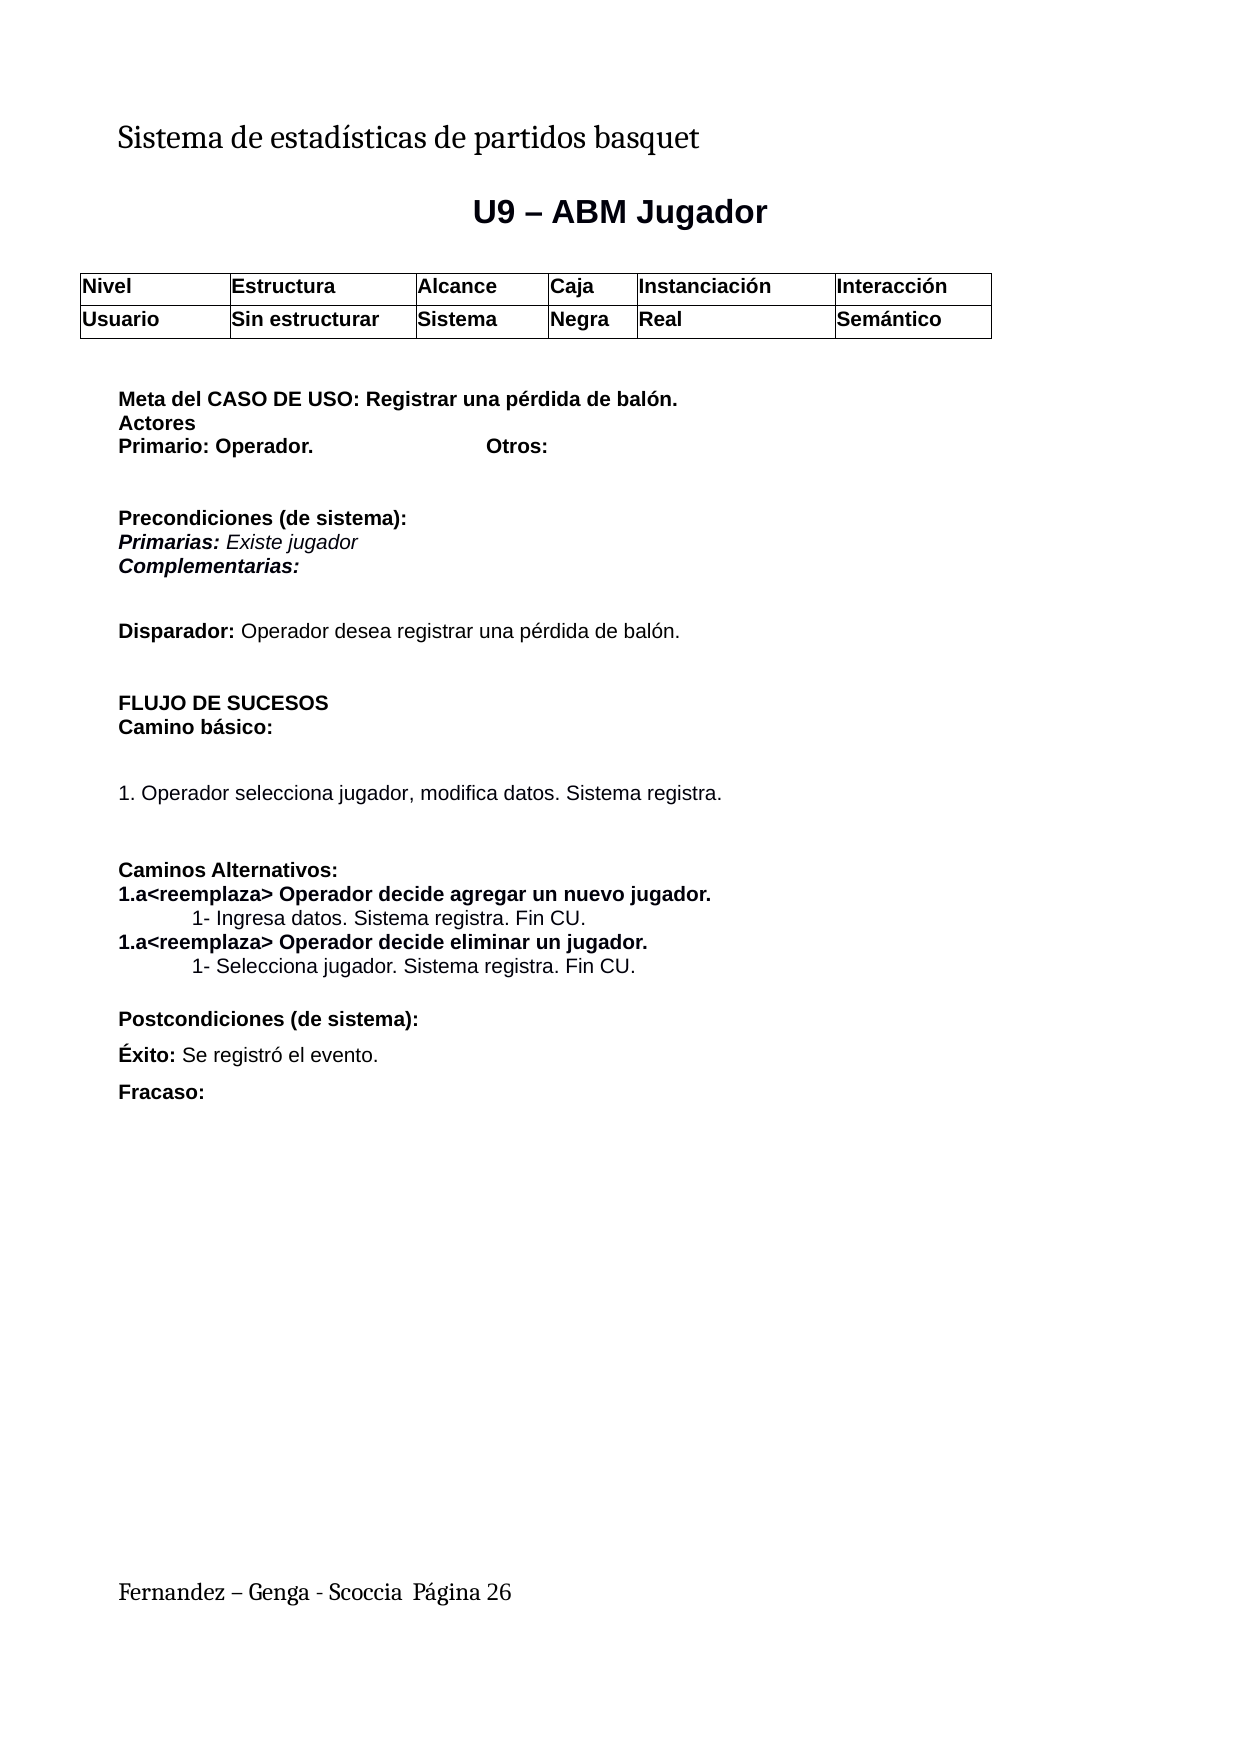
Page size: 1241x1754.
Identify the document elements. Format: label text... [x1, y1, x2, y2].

table_cell Real [638, 306, 835, 337]
table_cell Sistema [417, 306, 548, 337]
text Postcondiciones (de sistema): [118, 1007, 1122, 1031]
table_header Estructura [231, 274, 416, 305]
title Caminos Alternativos: [118, 858, 1122, 882]
text Éxito: Se registró el evento. [118, 1043, 1122, 1067]
text 1. Operador selecciona jugador, modifica datos. Sistema registra. [118, 780, 1122, 804]
table_cell Usuario [81, 306, 230, 337]
text 1- Ingresa datos. Sistema registra. Fin CU. [118, 906, 1122, 930]
title Meta del CASO DE USO: Registrar una pérdida de balón. [118, 386, 1122, 410]
table_header Alcance [417, 274, 548, 305]
title Disparador: Operador desea registrar una pérdida de balón. [118, 619, 1122, 643]
title Precondiciones (de sistema): [118, 506, 1122, 530]
subtitle Complementarias: [118, 554, 1122, 578]
subtitle U9 – ABM Jugador [118, 192, 1122, 230]
table_cell Semántico [836, 306, 991, 337]
title Primario: Operador. Otros: [118, 434, 1122, 458]
text Fracaso: [118, 1079, 1122, 1103]
text 1- Selecciona jugador. Sistema registra. Fin CU. [118, 954, 1122, 978]
title Camino básico: [118, 715, 1122, 739]
text 1.a<reemplaza> Operador decide eliminar un jugador. [118, 930, 1122, 954]
table_header Caja [549, 274, 637, 305]
title FLUJO DE SUCESOS [118, 691, 1122, 715]
table_header Instanciación [638, 274, 835, 305]
text 1.a<reemplaza> Operador decide agregar un nuevo jugador. [118, 882, 1122, 906]
table_cell Negra [549, 306, 637, 337]
table_header Interacción [836, 274, 991, 305]
subtitle Primarias: Existe jugador [118, 530, 1122, 554]
table_header Nivel [81, 274, 230, 305]
table_cell Sin estructurar [231, 306, 416, 337]
title Actores [118, 410, 1122, 434]
